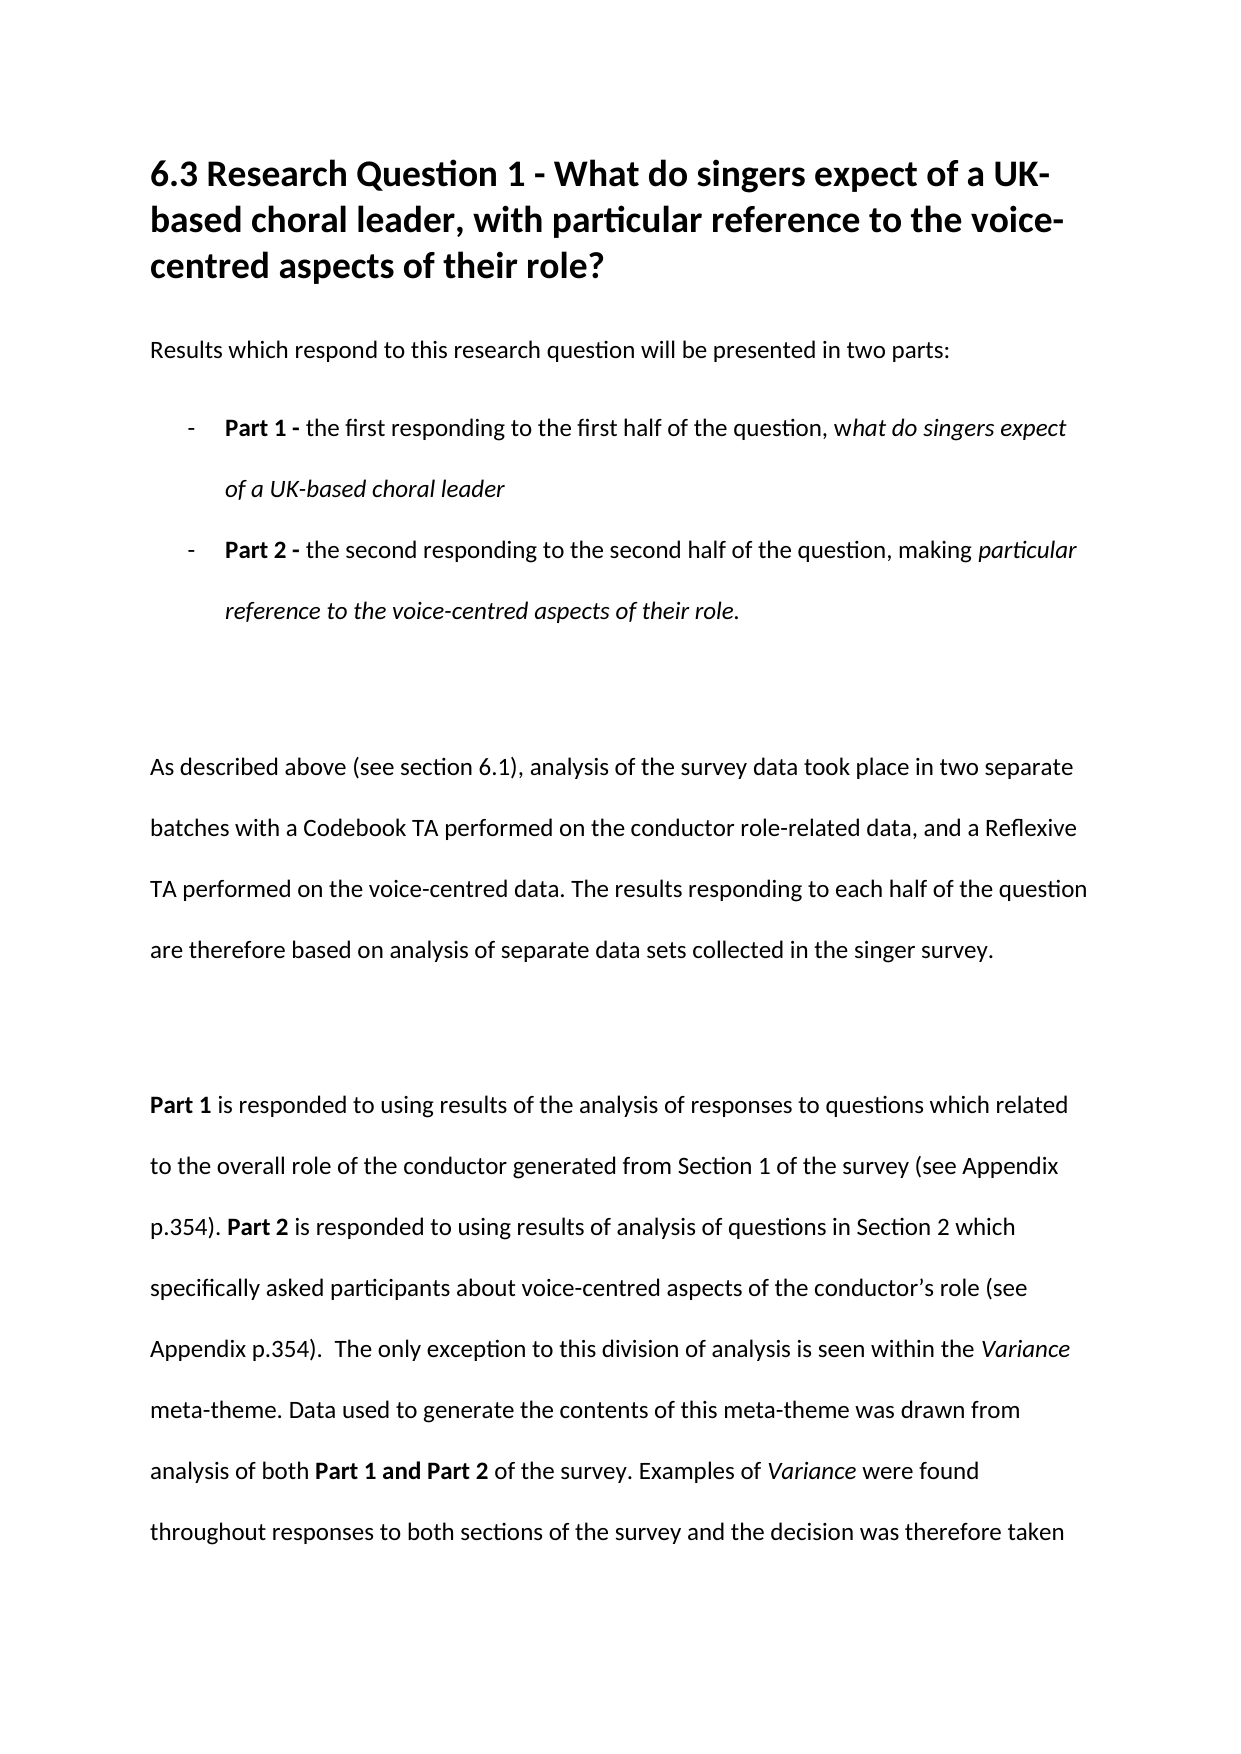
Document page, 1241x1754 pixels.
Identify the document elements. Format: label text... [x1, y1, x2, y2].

list Part 1 - the first responding to the first half of the question, what do singers expect of a UK-based choral leader [187, 412, 1090, 504]
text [150, 1089, 1090, 1547]
text Results which respond to this research question will be presented in two parts: [150, 334, 1090, 365]
text As described above (see section 6.1), analysis of the survey data took place in two separate batches with a Codebook TA performed on the conductor role-related data, and a Reflexive TA performed on the voice-centred data. The results responding to each half of the question are therefore based on analysis of separate data sets collected in the singer survey. [150, 751, 1090, 964]
subtitle 6.3 Research Question 1 - What do singers expect of a UK-based choral leader, with particular reference to the voice-centred aspects of their role? [150, 150, 1090, 287]
list Part 2 - the second responding to the second half of the question, making particular reference to the voice-centred aspects of their role. [187, 534, 1090, 626]
